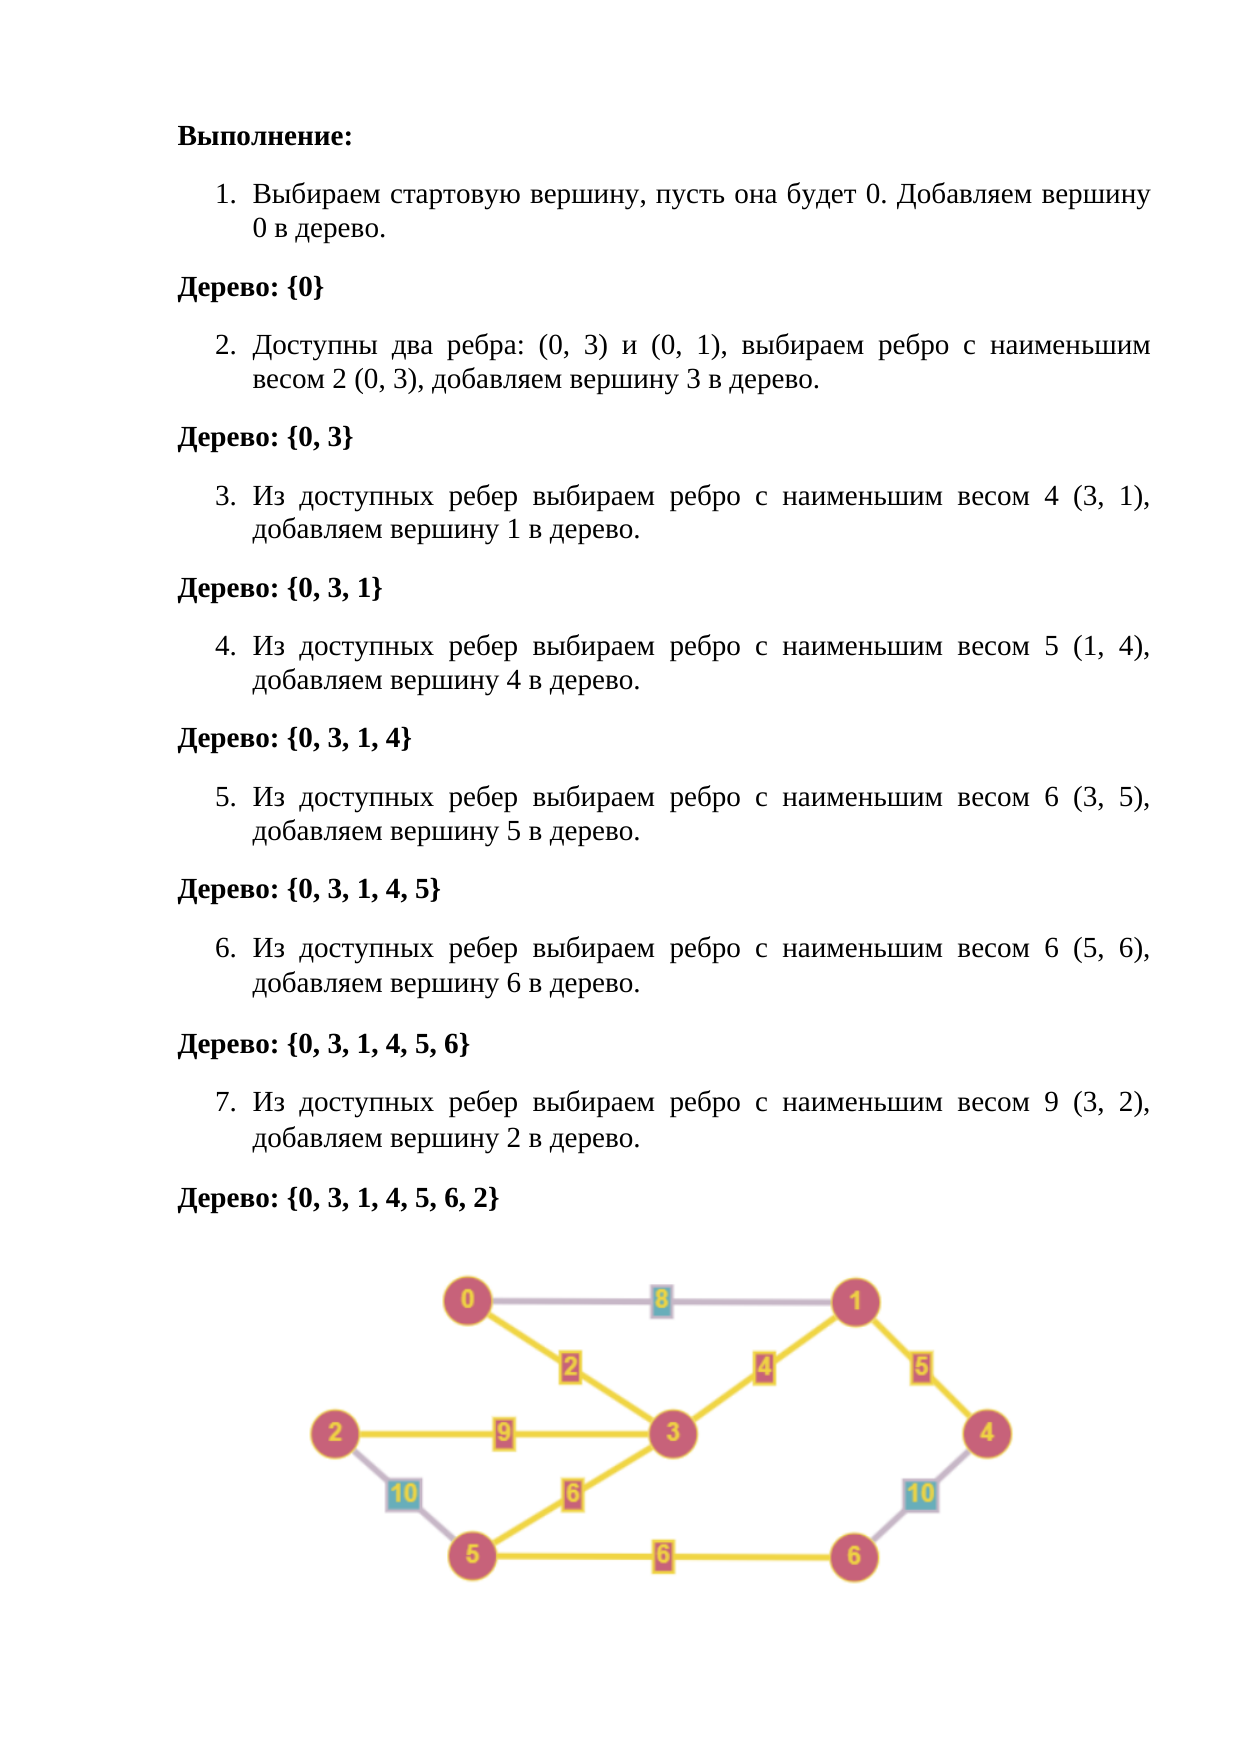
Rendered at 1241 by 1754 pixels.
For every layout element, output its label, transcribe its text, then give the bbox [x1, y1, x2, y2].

list Из доступных ребер выбираем ребро с наименьшим весом 5 (1, 4), добавляем вершину 4 в дерево. [215, 628, 1152, 696]
picture [217, 1238, 1112, 1629]
list Из доступных ребер выбираем ребро с наименьшим весом 4 (3, 1), добавляем вершину 1 в дерево. [215, 478, 1152, 545]
text Дерево: {0} [177, 269, 1152, 302]
text Дерево: {0, 3, 1, 4, 5} [177, 871, 1152, 905]
list Из доступных ребер выбираем ребро с наименьшим весом 6 (3, 5), добавляем вершину 5 в дерево. [215, 779, 1152, 846]
list Выбираем стартовую вершину, пусть она будет 0. Добавляем вершину 0 в дерево. [215, 177, 1152, 244]
text Дерево: {0, 3, 1, 4, 5, 6, 2} [177, 1180, 1152, 1214]
list Доступны два ребра: (0, 3) и (0, 1), выбираем ребро с наименьшим весом 2 (0, 3), добавляем вершину 3 в дерево. [215, 327, 1152, 394]
text Дерево: {0, 3, 1} [177, 570, 1152, 603]
text Выполнение: [177, 118, 1152, 152]
text Дерево: {0, 3, 1, 4, 5, 6} [177, 1026, 1152, 1059]
text Дерево: {0, 3, 1, 4} [177, 721, 1152, 754]
list Из доступных ребер выбираем ребро с наименьшим весом 9 (3, 2), добавляем вершину 2 в дерево. [215, 1084, 1152, 1153]
text Дерево: {0, 3} [177, 419, 1152, 453]
list Из доступных ребер выбираем ребро с наименьшим весом 6 (5, 6), добавляем вершину 6 в дерево. [215, 930, 1152, 999]
